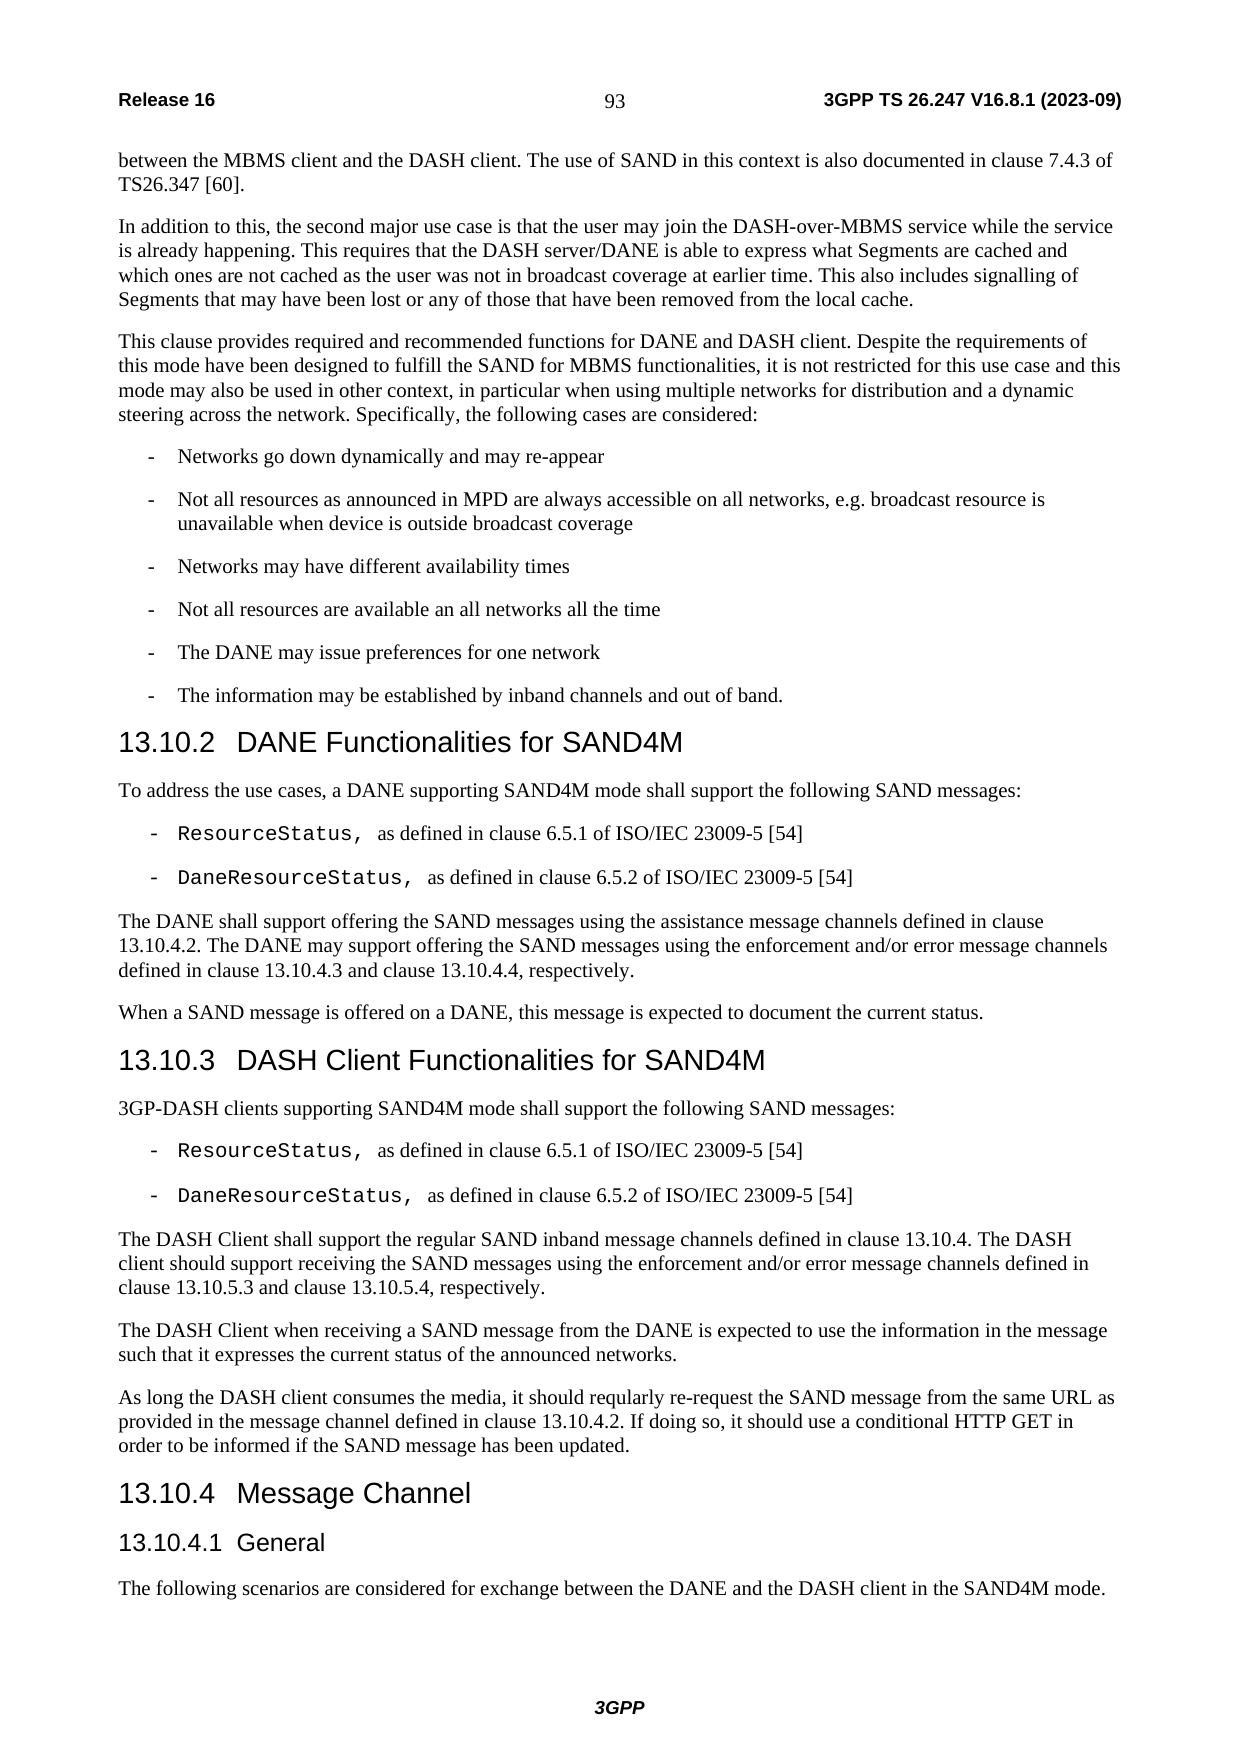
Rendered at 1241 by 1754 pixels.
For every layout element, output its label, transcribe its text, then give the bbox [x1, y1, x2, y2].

text - The information may be established by inband channels and out of band. [148, 682, 1122, 707]
subtitle 13.10.4 Message Channel [118, 1476, 1122, 1509]
text To address the use cases, a DANE supporting SAND4M mode shall support the following SAND messages: [118, 778, 1122, 802]
text The DASH Client when receiving a SAND message from the DANE is expected to use the information in the message such that it expresses the current status of the announced networks. [118, 1318, 1122, 1366]
text The DASH Client shall support the regular SAND inband message channels defined in clause 13.10.4. The DASH client should support receiving the SAND messages using the enforcement and/or error message channels defined in clause 13.10.5.3 and clause 13.10.5.4, respectively. [118, 1227, 1122, 1299]
subtitle 13.10.4.1 General [118, 1528, 1122, 1557]
text - Networks may have different availability times [148, 554, 1122, 578]
text - The DANE may issue preferences for one network [148, 640, 1122, 664]
text - ResourceStatus, as defined in clause 6.5.1 of ISO/IEC 23009-5 [54] [148, 1138, 1122, 1164]
text This clause provides required and recommended functions for DANE and DASH client. Despite the requirements of this mode have been designed to fulfill the SAND for MBMS functionalities, it is not restricted for this use case and this mode may also be used in other context, in particular when using multiple networks for distribution and a dynamic steering across the network. Specifically, the following cases are considered: [118, 329, 1122, 426]
subtitle 13.10.3 DASH Client Functionalities for SAND4M [118, 1043, 1122, 1077]
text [118, 147, 1122, 196]
text When a SAND message is offered on a DANE, this message is expected to document the current status. [118, 1000, 1122, 1024]
text As long the DASH client consumes the media, it should reqularly re-request the SAND message from the same URL as provided in the message channel defined in clause 13.10.4.2. If doing so, it should use a conditional HTTP GET in order to be informed if the SAND message has been updated. [118, 1385, 1122, 1457]
text In addition to this, the second major use case is that the user may join the DASH-over-MBMS service while the service is already happening. This requires that the DASH server/DANE is able to express what Segments are cached and which ones are not cached as the user was not in broadcast coverage at earlier time. This also includes signalling of Segments that may have been lost or any of those that have been removed from the local cache. [118, 214, 1122, 311]
text The following scenarios are considered for exchange between the DANE and the DASH client in the SAND4M mode. [118, 1576, 1122, 1600]
text - Networks go down dynamically and may re-appear [148, 444, 1122, 468]
text - Not all resources as announced in MPD are always accessible on all networks, e.g. broadcast resource is unavailable when device is outside broadcast coverage [148, 487, 1122, 535]
text The DANE shall support offering the SAND messages using the assistance message channels defined in clause 13.10.4.2. The DANE may support offering the SAND messages using the enforcement and/or error message channels defined in clause 13.10.4.3 and clause 13.10.4.4, respectively. [118, 909, 1122, 982]
text - DaneResourceStatus, as defined in clause 6.5.2 of ISO/IEC 23009-5 [54] [148, 865, 1122, 891]
text - ResourceStatus, as defined in clause 6.5.1 of ISO/IEC 23009-5 [54] [148, 820, 1122, 846]
text - DaneResourceStatus, as defined in clause 6.5.2 of ISO/IEC 23009-5 [54] [148, 1183, 1122, 1208]
subtitle 13.10.2 DANE Functionalities for SAND4M [118, 725, 1122, 759]
text - Not all resources are available an all networks all the time [148, 597, 1122, 621]
text 3GP-DASH clients supporting SAND4M mode shall support the following SAND messages: [118, 1095, 1122, 1119]
